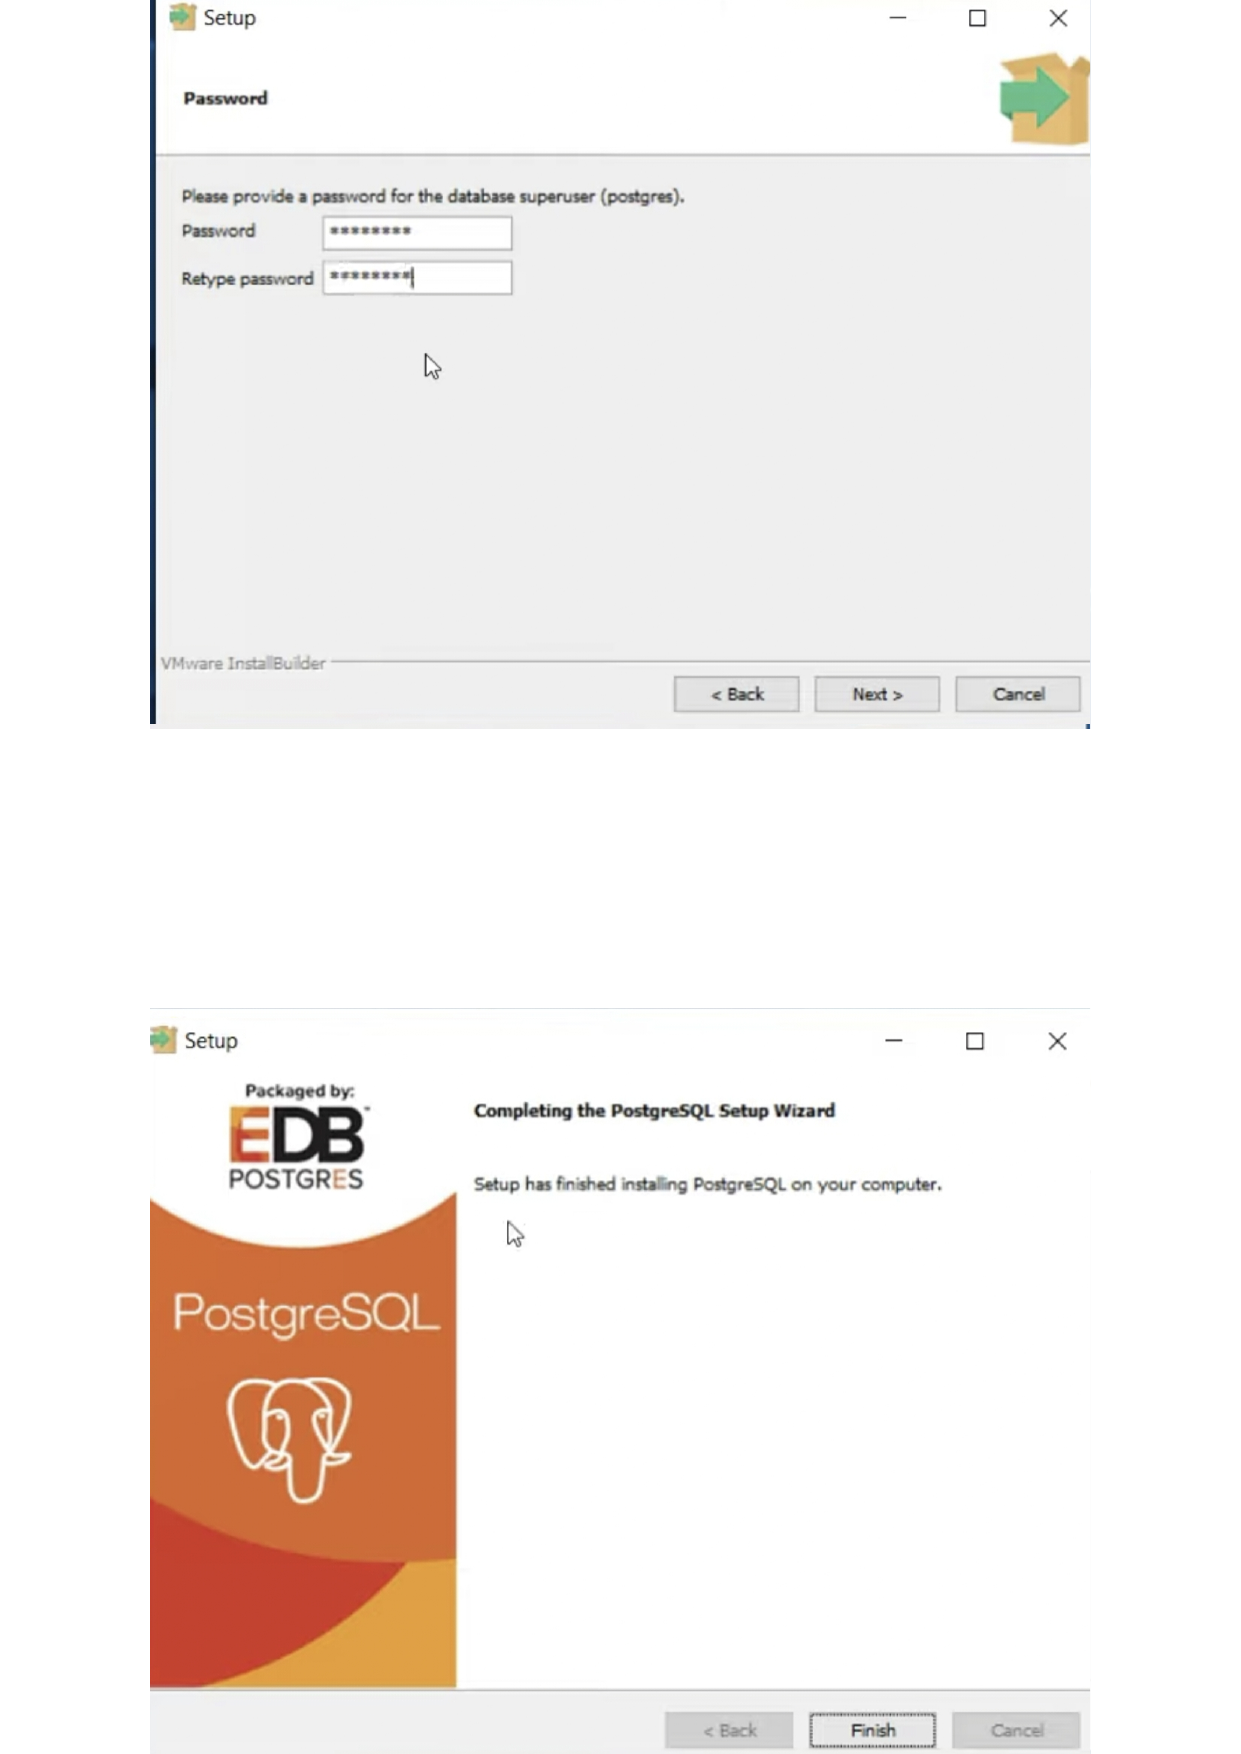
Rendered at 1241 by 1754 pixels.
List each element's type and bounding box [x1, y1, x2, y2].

picture [150, 1008, 1091, 1754]
picture [150, 0, 1091, 729]
